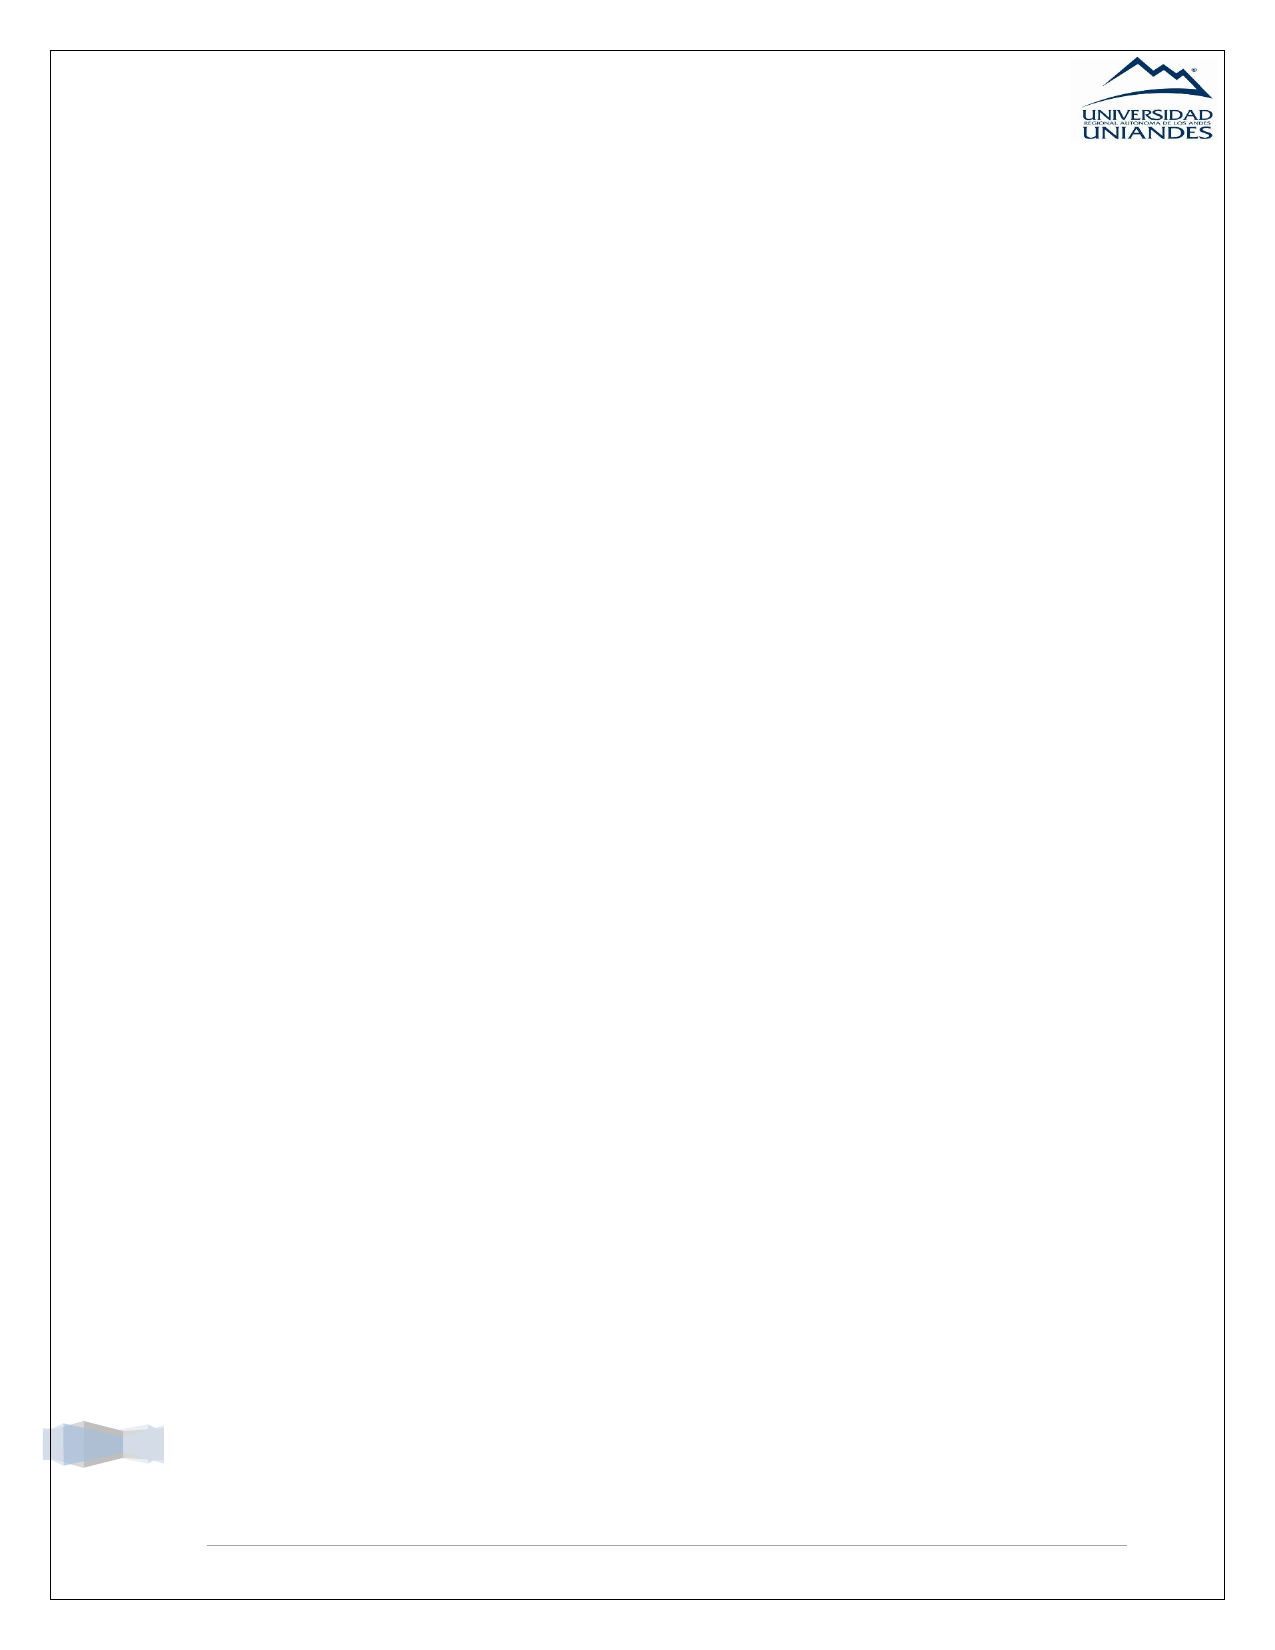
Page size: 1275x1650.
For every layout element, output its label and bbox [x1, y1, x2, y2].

picture [1070, 57, 1219, 143]
